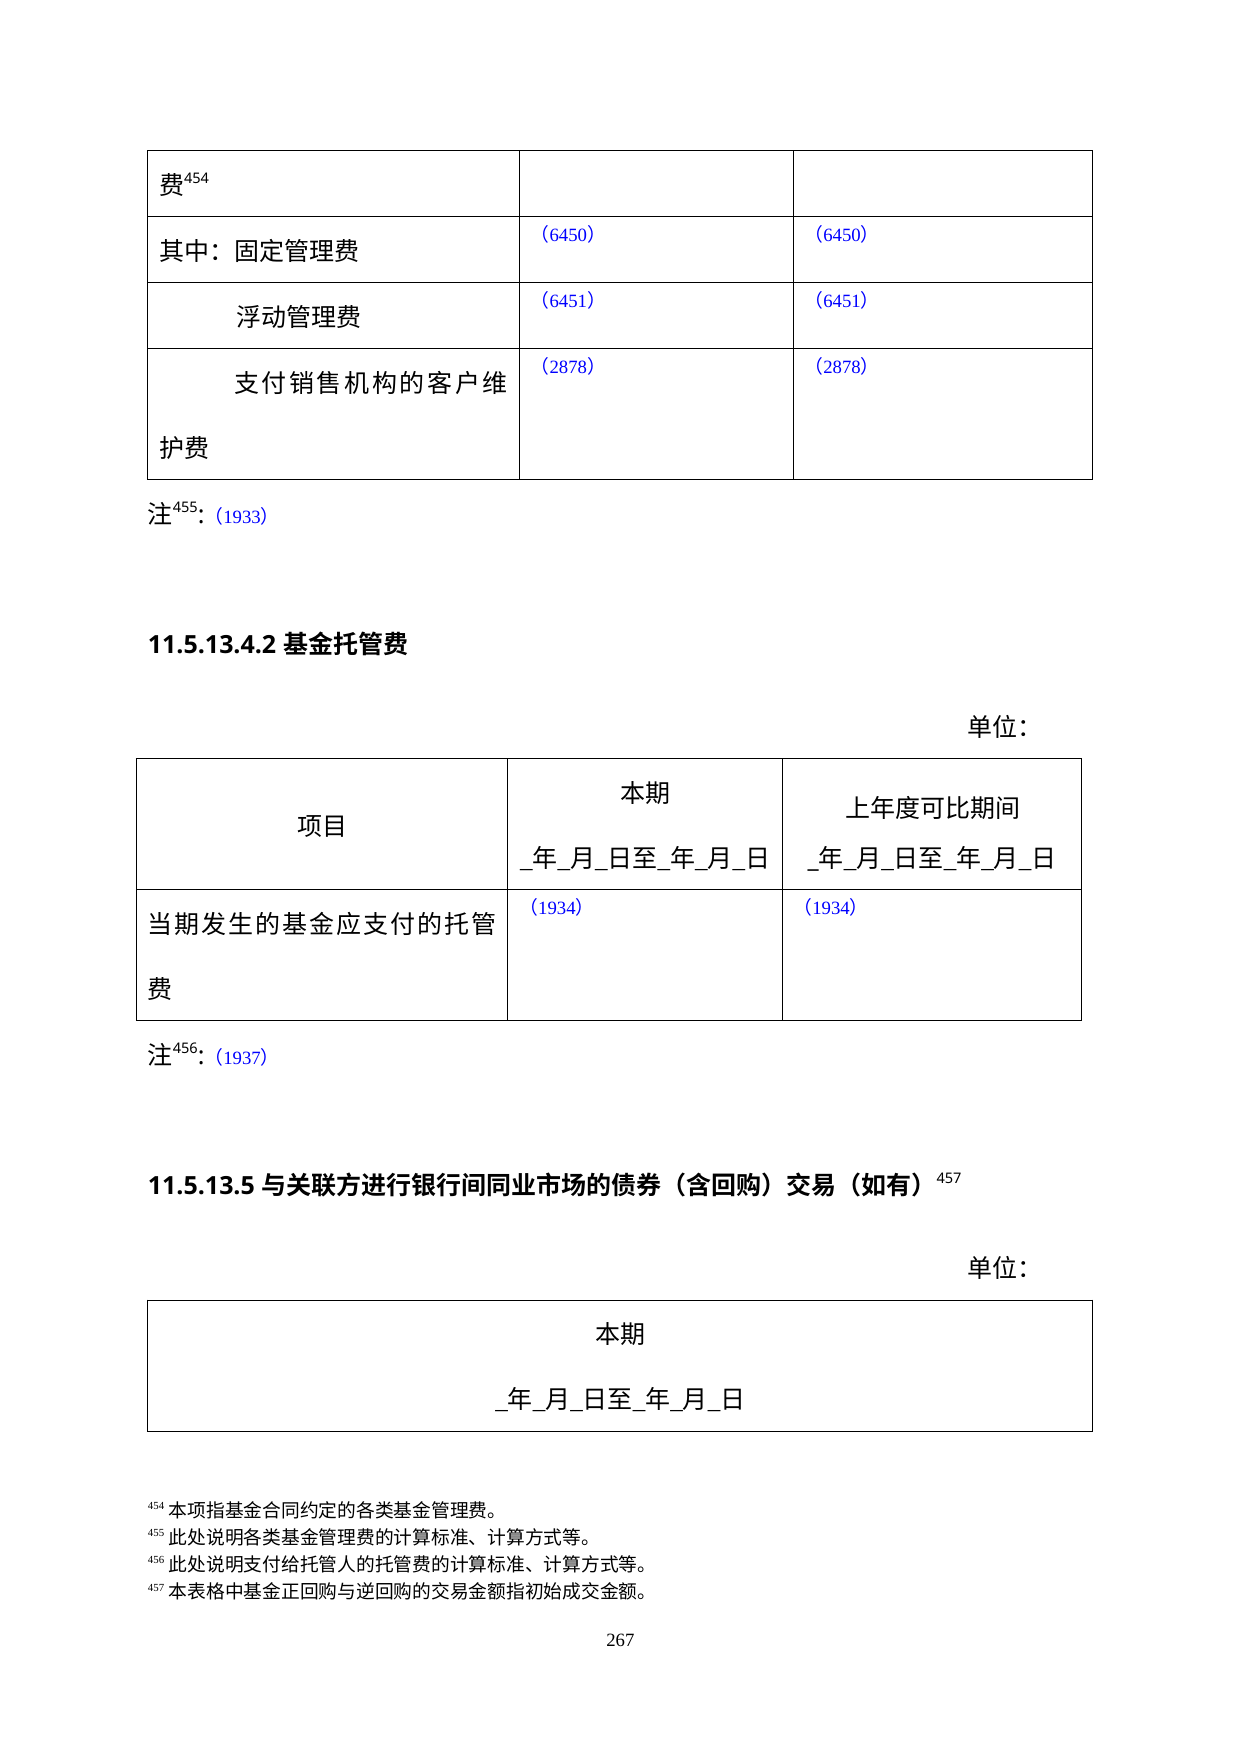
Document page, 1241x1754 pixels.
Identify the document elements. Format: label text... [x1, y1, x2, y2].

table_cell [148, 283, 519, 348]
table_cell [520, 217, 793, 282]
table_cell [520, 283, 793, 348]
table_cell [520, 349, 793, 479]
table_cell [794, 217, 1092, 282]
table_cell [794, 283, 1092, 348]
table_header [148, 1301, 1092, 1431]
text 11.5.13.5 与关联方进行银行间同业市场的债券（含回购）交易（如有） [148, 1151, 1092, 1216]
text 注:（1933） [148, 480, 1092, 545]
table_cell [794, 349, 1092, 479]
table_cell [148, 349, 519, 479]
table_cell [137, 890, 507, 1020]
text 注:（1937） [148, 1021, 1092, 1086]
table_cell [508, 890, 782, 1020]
text 11.5.13.4.2 基金托管费 [148, 610, 1092, 675]
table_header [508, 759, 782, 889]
text 单位： [148, 1234, 1042, 1299]
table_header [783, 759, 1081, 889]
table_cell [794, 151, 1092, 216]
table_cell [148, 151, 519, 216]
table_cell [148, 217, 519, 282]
text 单位： [148, 693, 1042, 758]
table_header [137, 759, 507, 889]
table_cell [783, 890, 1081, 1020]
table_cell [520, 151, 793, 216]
